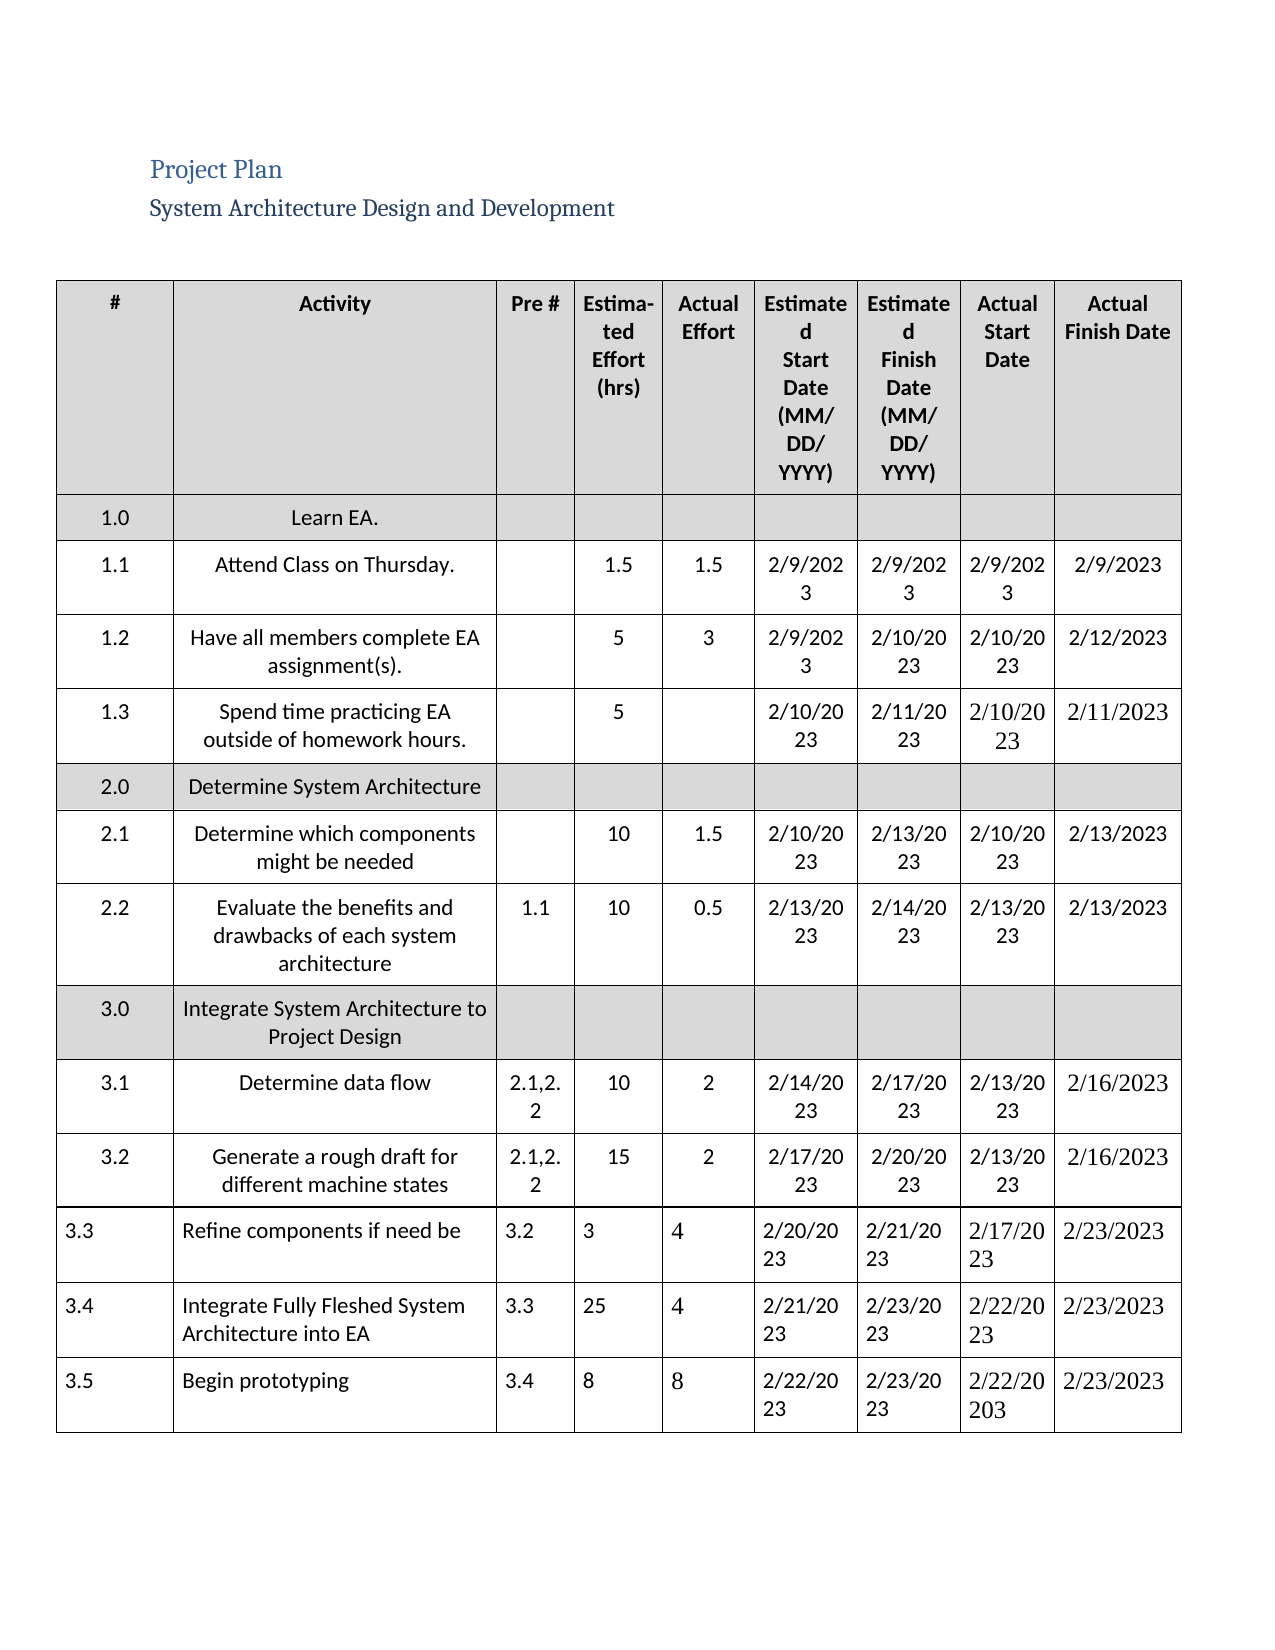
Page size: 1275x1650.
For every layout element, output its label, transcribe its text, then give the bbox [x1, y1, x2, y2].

table_cell 2/12/2023 [1055, 615, 1181, 688]
table_cell 2/11/2023 [858, 689, 960, 763]
table_cell 2/23/2023 [1055, 1358, 1181, 1432]
table_cell [575, 495, 662, 540]
table_cell [961, 986, 1054, 1059]
table_cell 8 [663, 1358, 754, 1432]
table_cell 3.2 [57, 1134, 173, 1206]
table_cell 2.1,2.2 [497, 1134, 574, 1206]
table_cell 2/20/2023 [755, 1208, 857, 1282]
table_cell [858, 495, 960, 540]
table_cell 2/13/2023 [858, 811, 960, 883]
table_cell 2/13/2023 [1055, 884, 1181, 985]
table_header Estimated Finish Date (MM/DD/YYYY) [858, 281, 960, 494]
subtitle Project Plan [150, 154, 1125, 185]
table_cell 3.1 [57, 1060, 173, 1133]
table_cell 2/14/2023 [755, 1060, 857, 1133]
table_cell 2.1 [57, 811, 173, 883]
table_cell 1.5 [663, 811, 754, 883]
table_cell 4 [663, 1208, 754, 1282]
table_cell [663, 495, 754, 540]
table_cell 2/21/2023 [755, 1283, 857, 1357]
table_cell 2/9/2023 [858, 541, 960, 614]
table_header Pre # [497, 281, 574, 494]
table_cell [858, 764, 960, 809]
table_cell 2/14/2023 [858, 884, 960, 985]
table_cell 10 [575, 884, 662, 985]
table_cell [497, 541, 574, 614]
table_cell [1055, 986, 1181, 1059]
table_cell 2/16/2023 [1055, 1060, 1181, 1133]
table_cell 1.0 [57, 495, 173, 540]
table_cell 2 [663, 1134, 754, 1206]
table_cell 2/23/2023 [1055, 1283, 1181, 1357]
table_cell Integrate System Architecture to Project Design [174, 986, 496, 1059]
table_cell [497, 986, 574, 1059]
table_cell 3.3 [497, 1283, 574, 1357]
table_cell [497, 495, 574, 540]
table_cell [1055, 764, 1181, 809]
table_cell 2/13/2023 [961, 1134, 1054, 1206]
table_cell 0.5 [663, 884, 754, 985]
table_cell [663, 986, 754, 1059]
table_cell 2.0 [57, 764, 173, 809]
table_cell 2 [663, 1060, 754, 1133]
table_cell 3 [575, 1208, 662, 1282]
table_cell 1.2 [57, 615, 173, 688]
table_cell 2/20/2023 [858, 1134, 960, 1206]
table_cell Determine System Architecture [174, 764, 496, 809]
table_cell 10 [575, 1060, 662, 1133]
table_cell 2/23/2023 [858, 1358, 960, 1432]
table_cell 2/10/2023 [961, 615, 1054, 688]
table_cell 2.1,2.2 [497, 1060, 574, 1133]
table_cell 3.2 [497, 1208, 574, 1282]
table_cell 2/22/20203 [961, 1358, 1054, 1432]
table_cell 2/16/2023 [1055, 1134, 1181, 1206]
table_cell 1.5 [575, 541, 662, 614]
table_cell 2/22/2023 [961, 1283, 1054, 1357]
table_cell 2/22/2023 [755, 1358, 857, 1432]
table_cell 3.5 [57, 1358, 173, 1432]
table_cell 1.1 [57, 541, 173, 614]
table_cell [663, 689, 754, 763]
table_cell 2/11/2023 [1055, 689, 1181, 763]
table_cell Attend Class on Thursday. [174, 541, 496, 614]
table_cell 15 [575, 1134, 662, 1206]
table_cell 2/10/2023 [755, 689, 857, 763]
table_cell 2/17/2023 [755, 1134, 857, 1206]
table_cell Determine data flow [174, 1060, 496, 1133]
table_cell 3.3 [57, 1208, 173, 1282]
table_cell [858, 986, 960, 1059]
table_cell 2/17/2023 [961, 1208, 1054, 1282]
table_header Estimated Start Date (MM/DD/YYYY) [755, 281, 857, 494]
table_cell 25 [575, 1283, 662, 1357]
table_cell 3.4 [57, 1283, 173, 1357]
table_cell 3 [663, 615, 754, 688]
table_cell Integrate Fully Fleshed System Architecture into EA [174, 1283, 496, 1357]
table_cell [1055, 495, 1181, 540]
table_cell 2/10/2023 [961, 811, 1054, 883]
table_cell 2/9/2023 [755, 541, 857, 614]
table_header Actual Start Date [961, 281, 1054, 494]
table_cell 2.2 [57, 884, 173, 985]
table_cell [497, 764, 574, 809]
subtitle System Architecture Design and Development [150, 194, 1125, 223]
table_cell Have all members complete EA assignment(s). [174, 615, 496, 688]
table_cell 2/17/2023 [858, 1060, 960, 1133]
table_cell 2/9/2023 [961, 541, 1054, 614]
table_cell 1.1 [497, 884, 574, 985]
table_cell 8 [575, 1358, 662, 1432]
table_cell 5 [575, 689, 662, 763]
table_cell Generate a rough draft for different machine states [174, 1134, 496, 1206]
table_cell Begin prototyping [174, 1358, 496, 1432]
table_cell 3.4 [497, 1358, 574, 1432]
table_cell 2/13/2023 [961, 1060, 1054, 1133]
table_cell [961, 764, 1054, 809]
table_cell [497, 615, 574, 688]
table_cell 4 [663, 1283, 754, 1357]
table_header Actual Effort [663, 281, 754, 494]
table_cell [497, 689, 574, 763]
table_cell 2/13/2023 [961, 884, 1054, 985]
table_cell 1.5 [663, 541, 754, 614]
table_cell Refine components if need be [174, 1208, 496, 1282]
table_cell 2/10/2023 [755, 811, 857, 883]
table_cell 5 [575, 615, 662, 688]
table_header Actual Finish Date [1055, 281, 1181, 494]
table_cell [755, 764, 857, 809]
table_cell [755, 986, 857, 1059]
table_cell 2/10/2023 [858, 615, 960, 688]
table_cell Evaluate the benefits and drawbacks of each system architecture [174, 884, 496, 985]
table_cell Spend time practicing EA outside of homework hours. [174, 689, 496, 763]
table_cell Determine which components might be needed [174, 811, 496, 883]
table_cell [663, 764, 754, 809]
table_cell 2/10/2023 [961, 689, 1054, 763]
table_cell 2/13/2023 [1055, 811, 1181, 883]
table_cell [961, 495, 1054, 540]
table_cell 3.0 [57, 986, 173, 1059]
table_cell [497, 811, 574, 883]
table_cell 1.3 [57, 689, 173, 763]
table_cell Learn EA. [174, 495, 496, 540]
table_cell 2/23/2023 [858, 1283, 960, 1357]
table_header Estima-ted Effort (hrs) [575, 281, 662, 494]
table_cell 2/9/2023 [1055, 541, 1181, 614]
table_cell 10 [575, 811, 662, 883]
table_cell 2/13/2023 [755, 884, 857, 985]
table_cell 2/9/2023 [755, 615, 857, 688]
table_header # [57, 281, 173, 494]
table_cell [575, 986, 662, 1059]
table_cell 2/21/2023 [858, 1208, 960, 1282]
table_header Activity [174, 281, 496, 494]
table_cell [575, 764, 662, 809]
table_cell 2/23/2023 [1055, 1208, 1181, 1282]
table_cell [755, 495, 857, 540]
